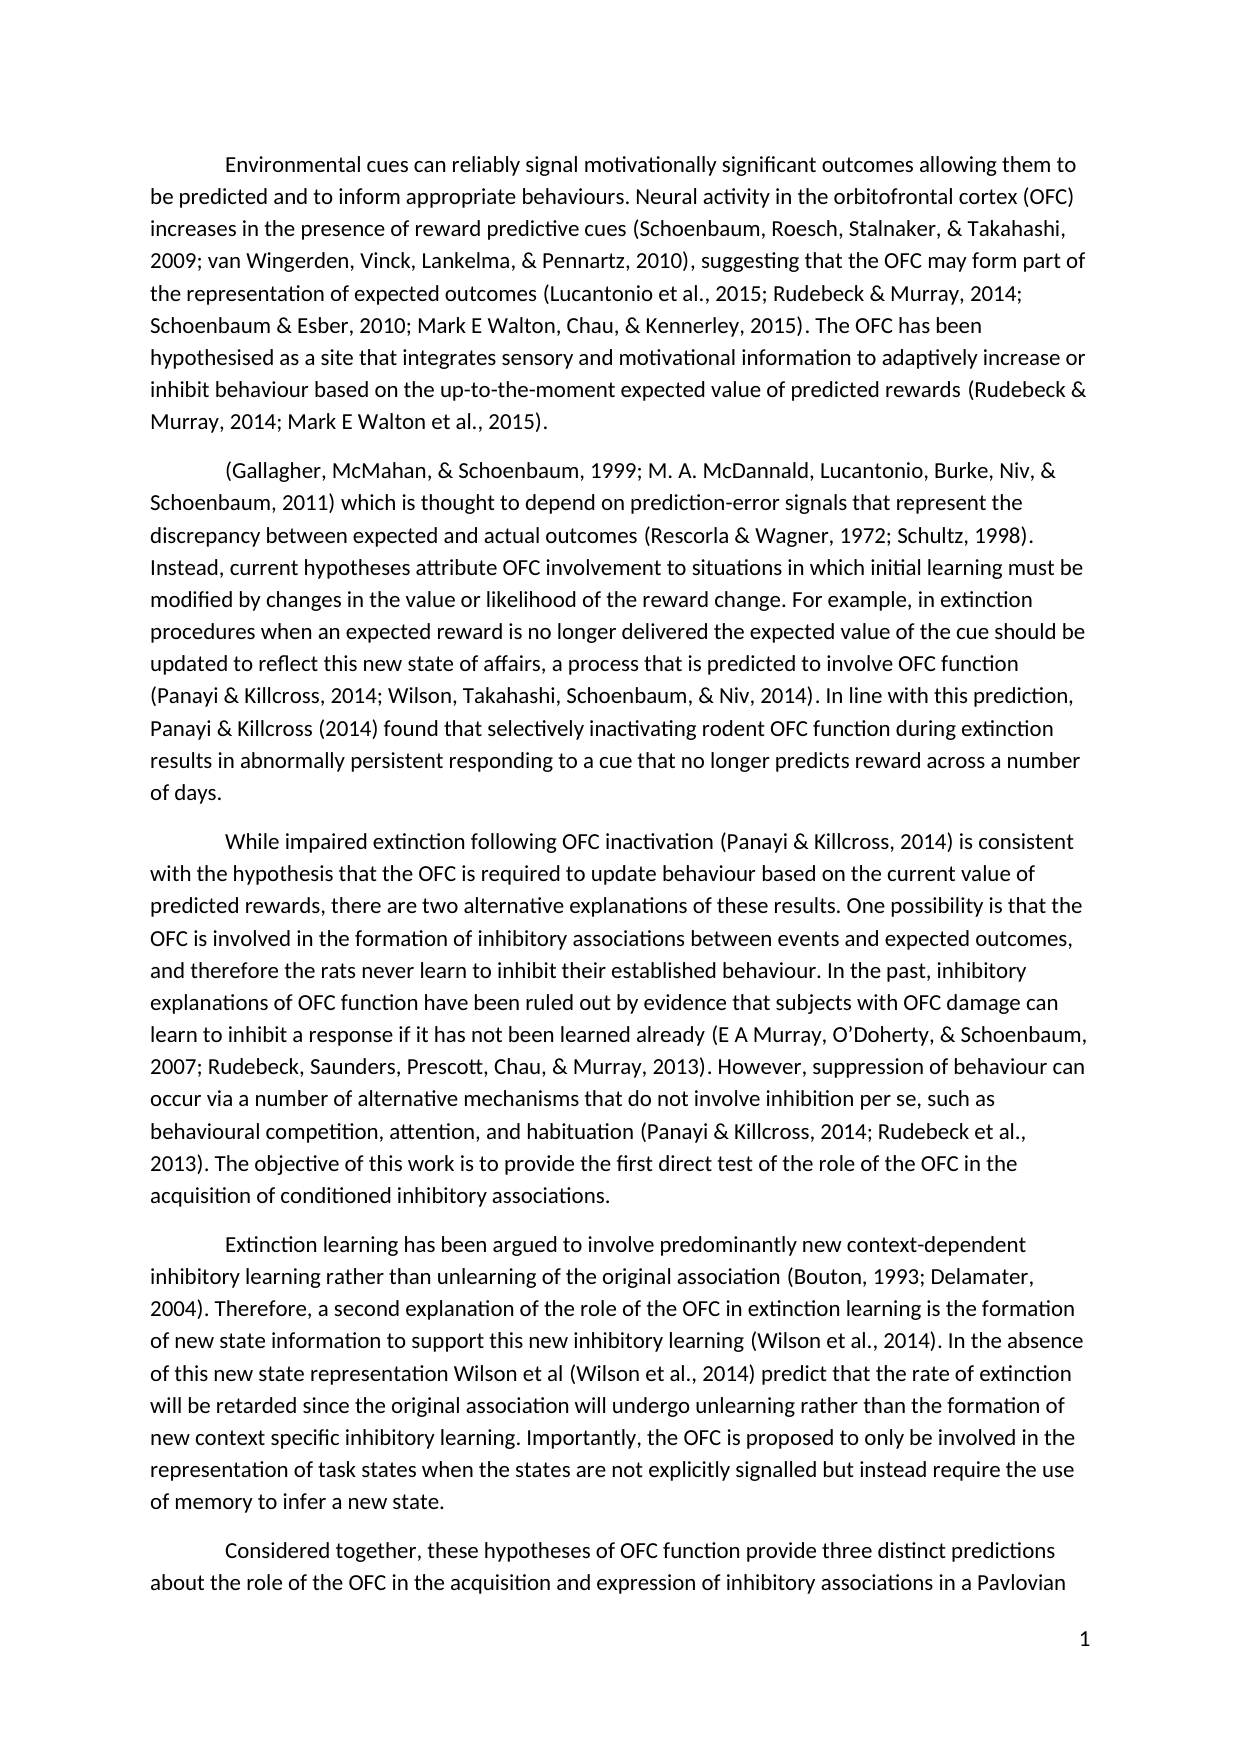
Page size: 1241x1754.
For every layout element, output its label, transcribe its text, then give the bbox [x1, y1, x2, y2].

text While (Panayi & Killcross, 2014) consistent with the hypothesis that the OFC is required to update behaviour based on the current value of predicted rewards, there are two alternative explanations of these results. One possibility is that the inhibitory associations between events and expected outcomes, and therefore the rats never learn to inhibit their established behaviour. In the past, inhibitory explanations of OFC function have been ruled out by evidence that subjects with OFC damage (E A Murray, O’Doherty, & Schoenbaum, 2007; Rudebeck, Saunders, Prescott, Chau, & Murray, 2013). However, suppression of behaviour can occur via a number of alternative mechanisms that do not involve inhibition such as behavioural competition, attention and habituation (Panayi & Killcross, 2014; Rudebeck et al., 2013). The objective of this work is to provide the first direct test of the role of the OFC in the acquisition of inhibitory associations. [150, 827, 1090, 1209]
text Extinction learning has been argued to involve new context-dependent inhibitory learning rather than unlearning of the original association (Bouton, 1993; Delamater, 2004). Therefore, a explanation of the role of the OFC in extinction learning is to support this new inhibitory learning (Wilson et al., 2014). In the absence of this new state representation (Wilson et al., 2014)that extinction will e original association. Importantly, the OFC is proposed to only be involved in the representation of task states when the states are not explicitly signalled but instead require the use of memory to infer a new state. [150, 1230, 1090, 1516]
text Environmental cues motivationally significant outcomes allowing to appropriate behaviours. [150, 150, 1090, 436]
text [150, 1536, 1090, 1597]
